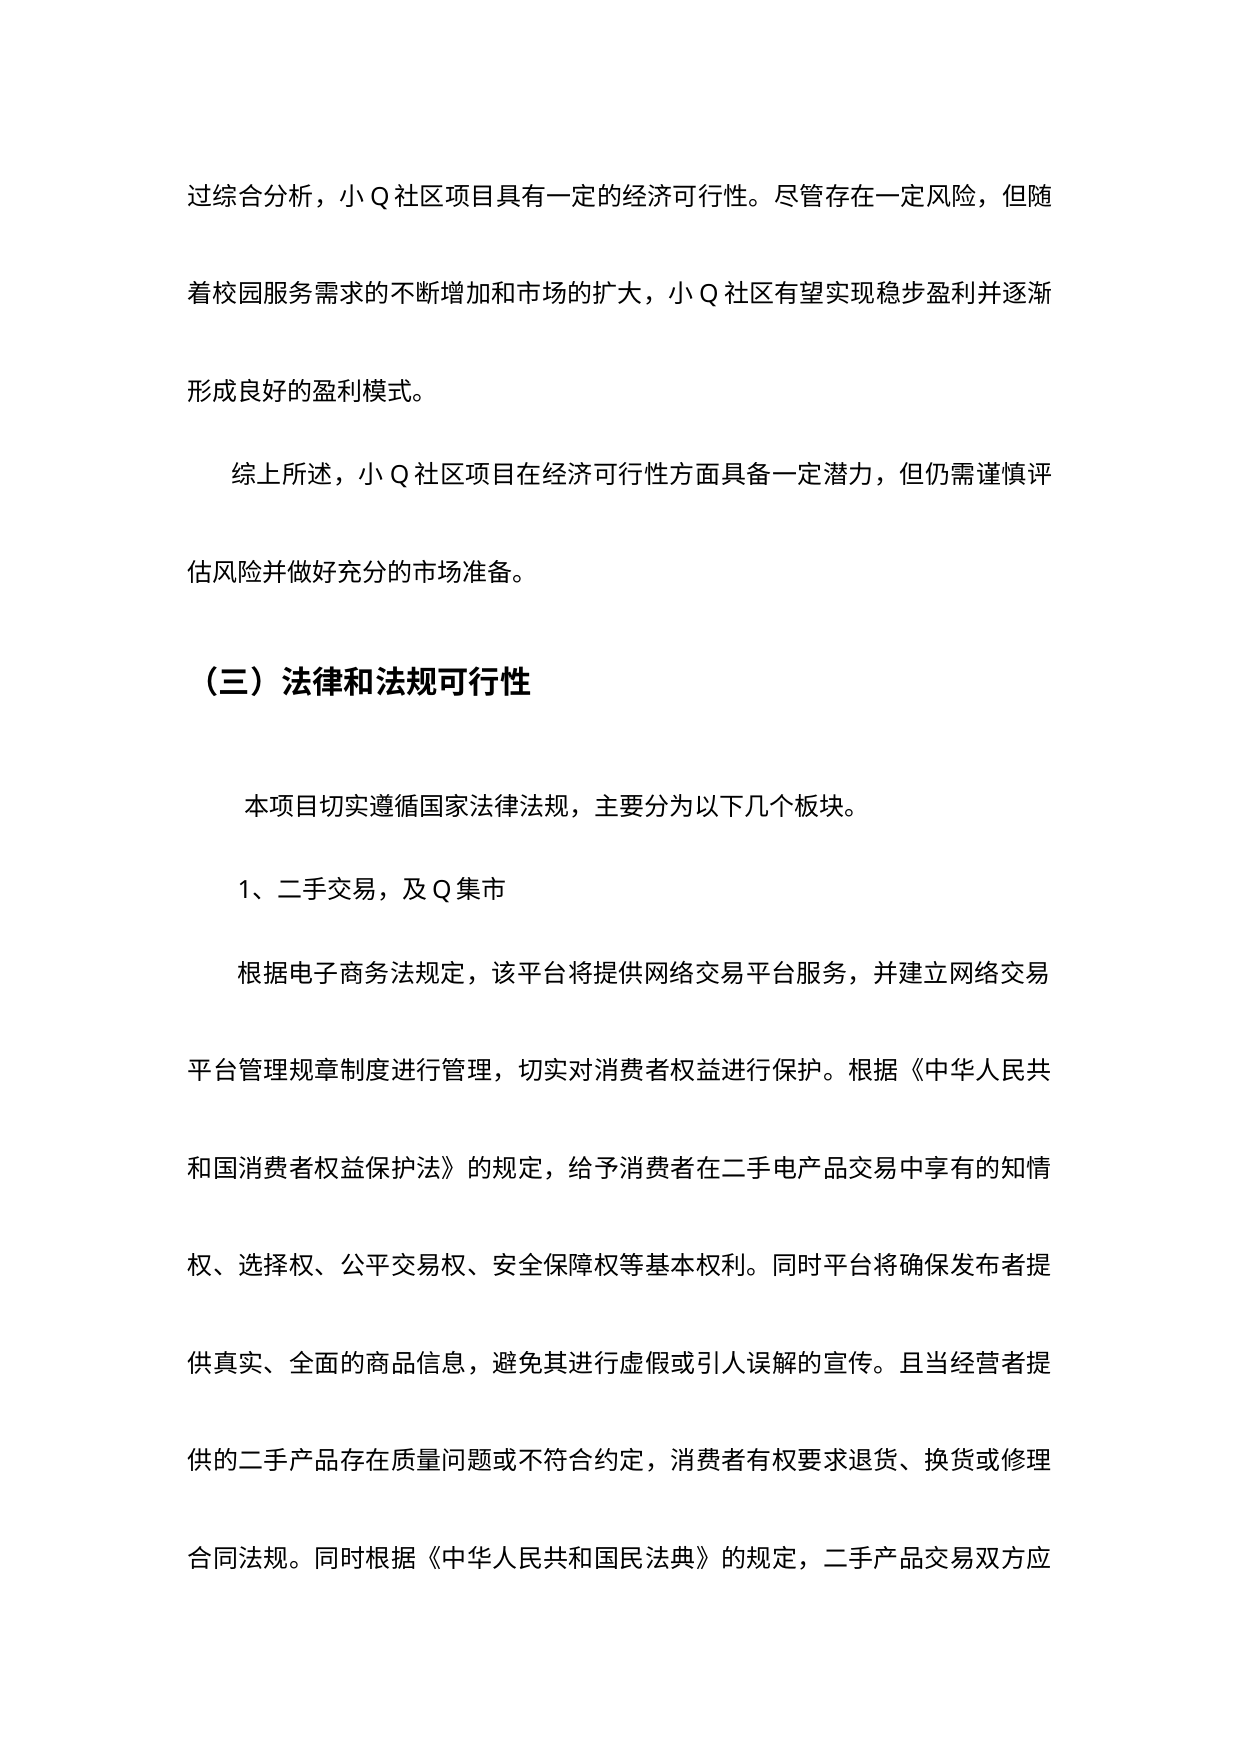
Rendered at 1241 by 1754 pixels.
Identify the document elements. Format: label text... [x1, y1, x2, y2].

subtitle （三）法律和法规可行性 [187, 648, 1053, 713]
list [187, 939, 1053, 1589]
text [187, 162, 1053, 422]
text 综上所述，小Q社区项目在经济可行性方面具备一定潜力，但仍需谨慎评估风险并做好充分的市场准备。 [187, 440, 1053, 603]
list 1、二手交易，及Q集市 [187, 856, 1053, 921]
text 本项目切实遵循国家法律法规，主要分为以下几个板块。 [187, 772, 1053, 837]
